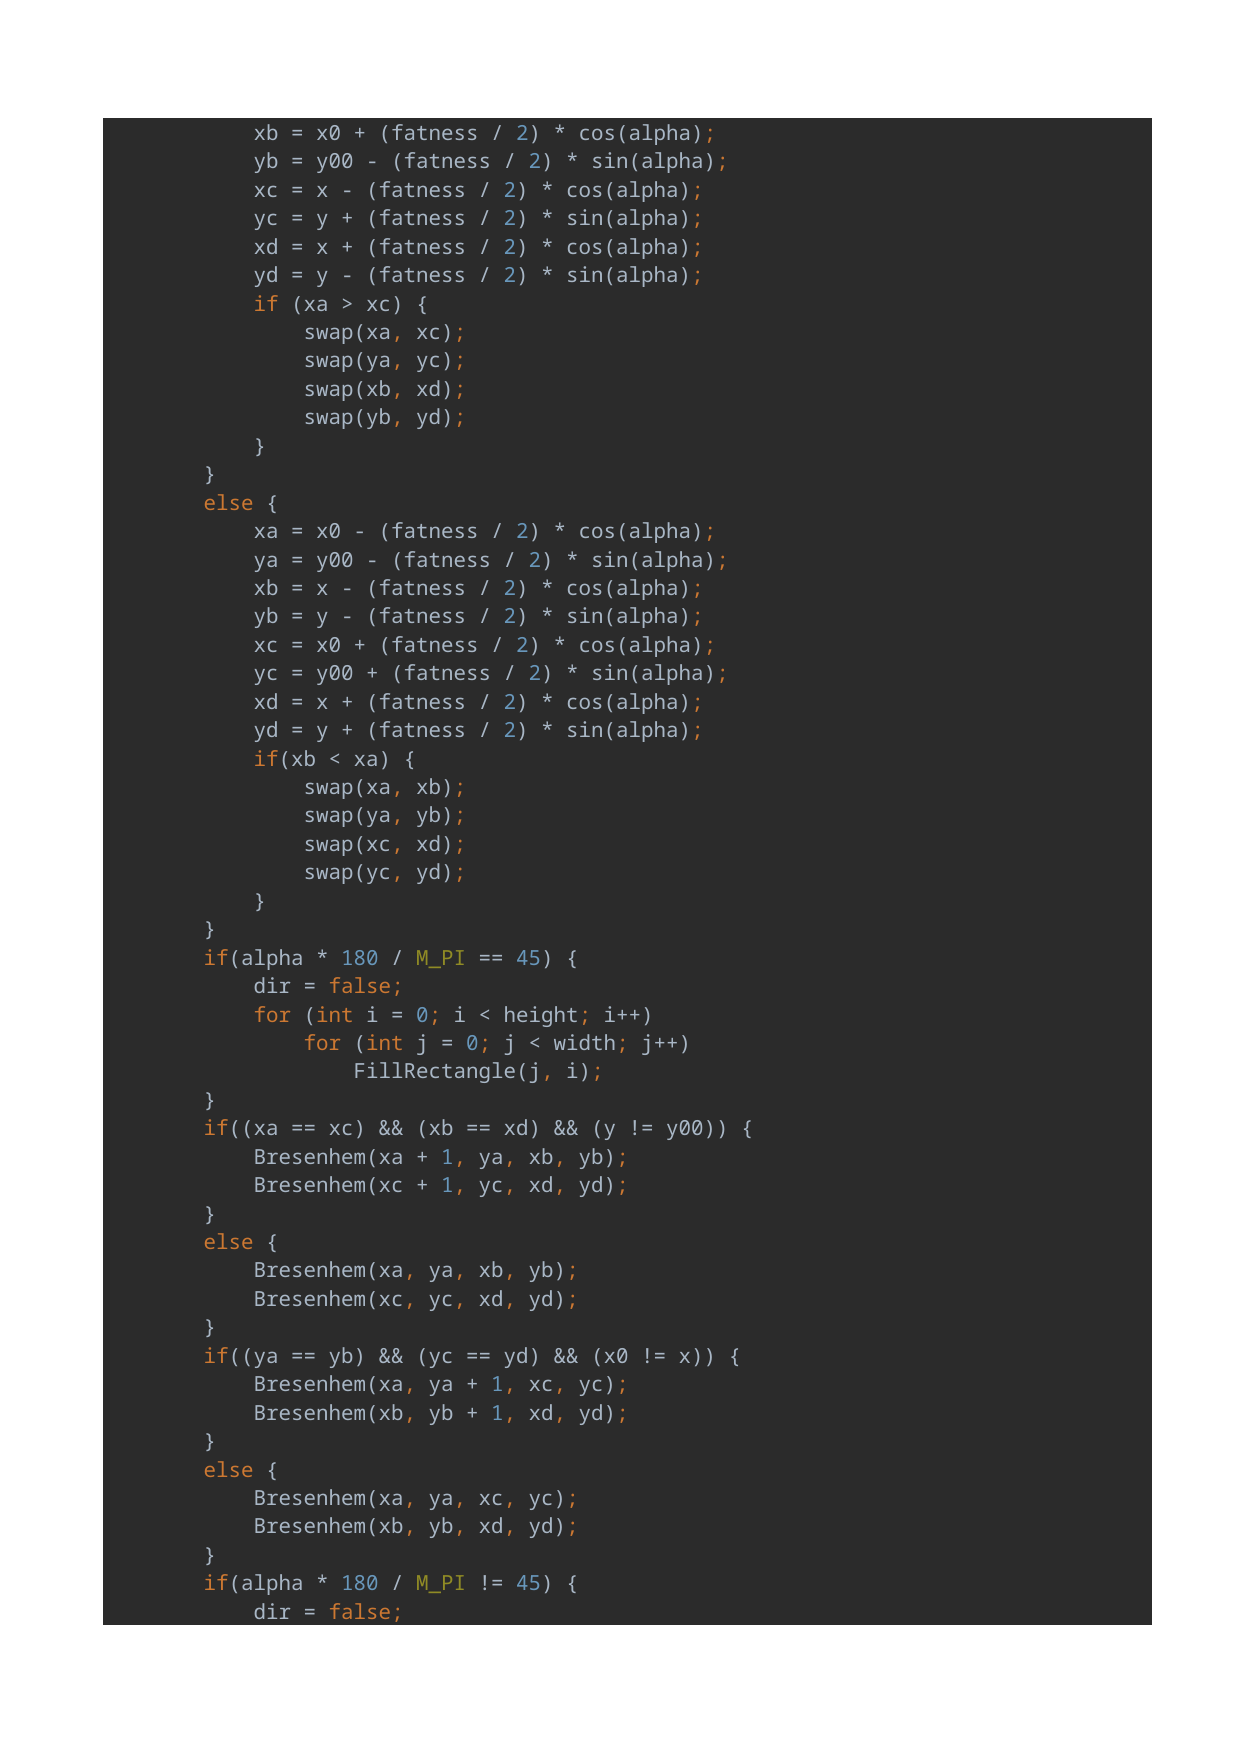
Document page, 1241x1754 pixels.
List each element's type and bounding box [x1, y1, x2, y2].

text [103, 118, 1152, 1625]
